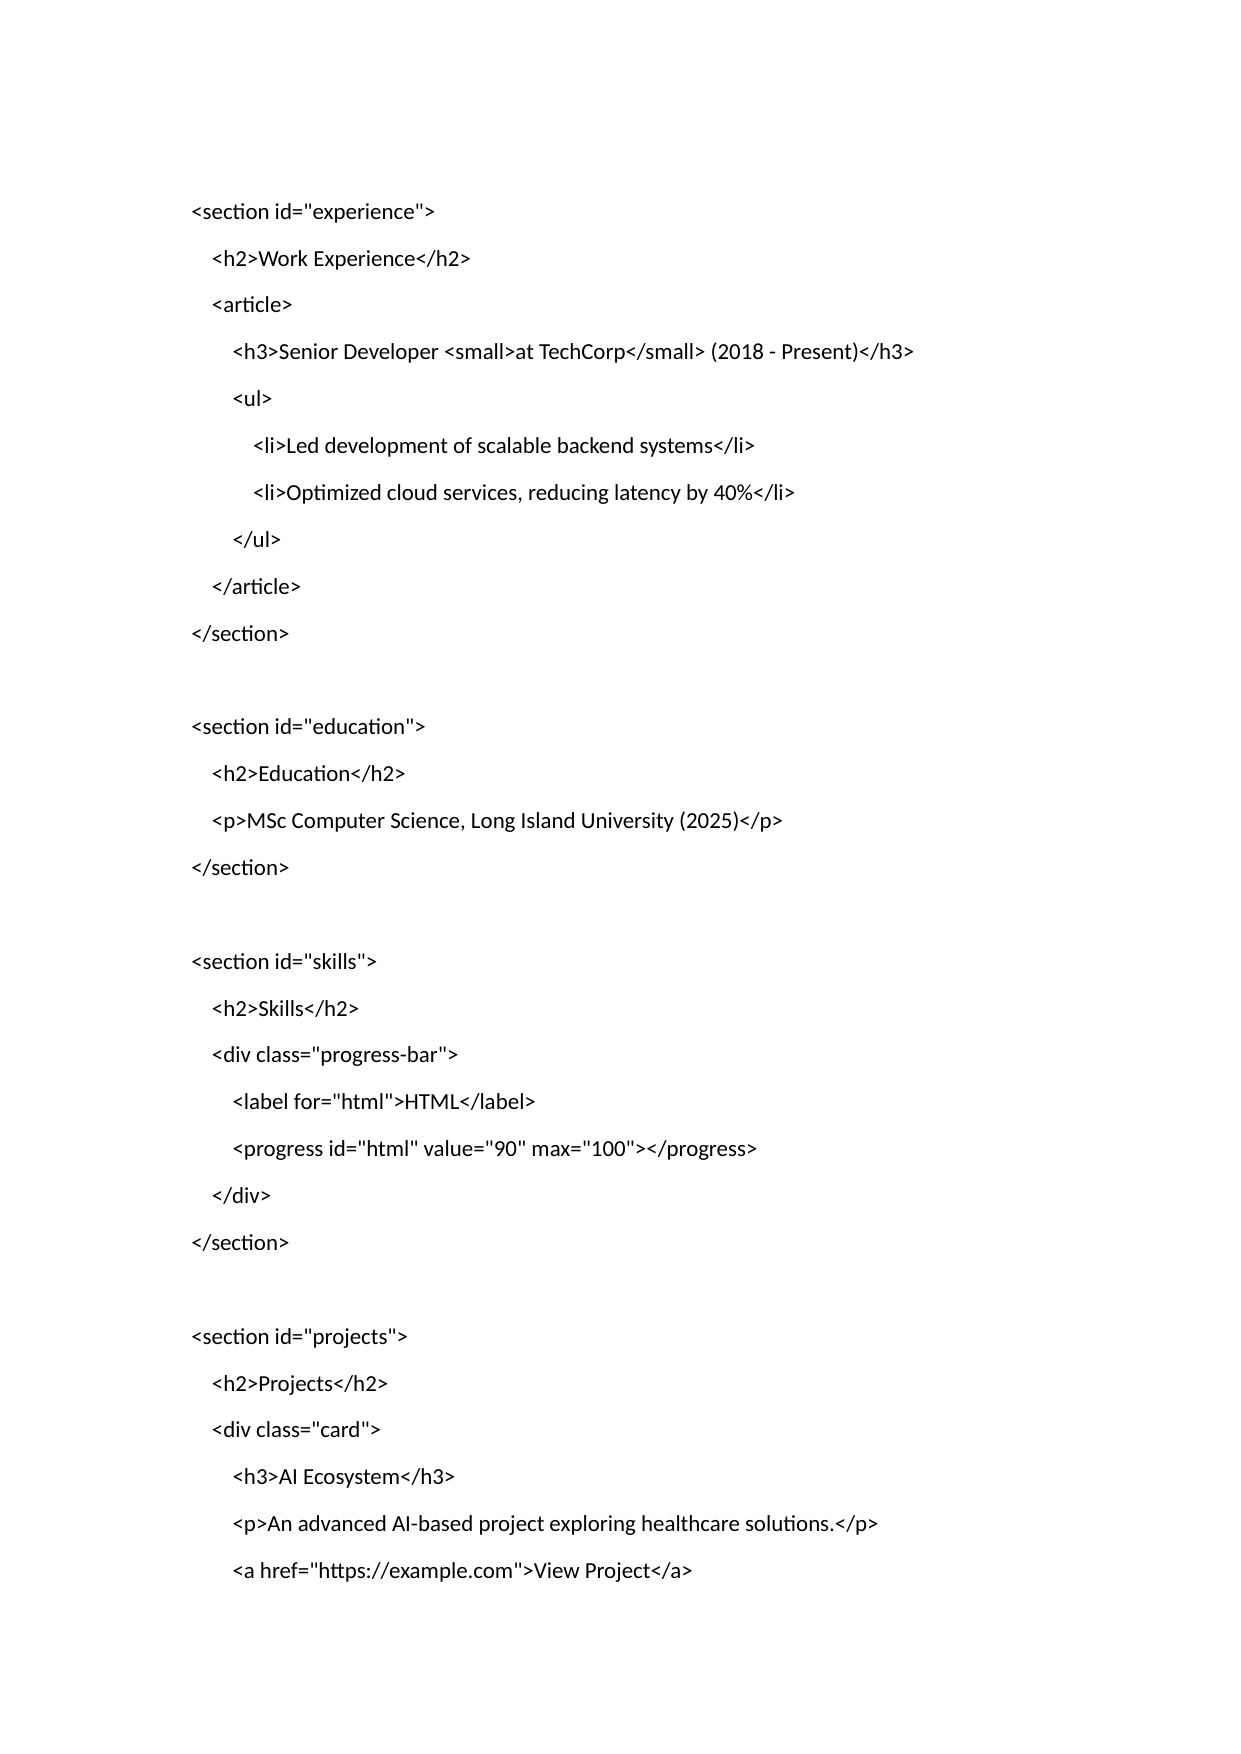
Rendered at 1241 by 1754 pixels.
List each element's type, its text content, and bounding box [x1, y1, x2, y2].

text <p>An advanced AI-based project exploring healthcare solutions.</p> [150, 1509, 1090, 1537]
text <section id="skills"> [150, 947, 1090, 975]
text <div class="progress-bar"> [150, 1041, 1090, 1069]
text <h3>Senior Developer <small>at TechCorp</small> (2018 - Present)</h3> [150, 337, 1090, 366]
text </section> [150, 1228, 1090, 1256]
text <progress id="html" value="90" max="100"></progress> [150, 1134, 1090, 1162]
text </article> [150, 572, 1090, 600]
text </div> [150, 1181, 1090, 1209]
text </section> [150, 853, 1090, 881]
text <li>Optimized cloud services, reducing latency by 40%</li> [150, 478, 1090, 506]
text <ul> [150, 384, 1090, 412]
text <h2>Work Experience</h2> [150, 244, 1090, 272]
text </ul> [150, 525, 1090, 553]
text <h3>AI Ecosystem</h3> [150, 1462, 1090, 1491]
text </section> [150, 619, 1090, 647]
text <section id="experience"> [150, 197, 1090, 225]
text <a href="https://example.com">View Project</a> [150, 1556, 1090, 1584]
text <h2>Skills</h2> [150, 994, 1090, 1022]
text <h2>Projects</h2> [150, 1369, 1090, 1397]
text <li>Led development of scalable backend systems</li> [150, 431, 1090, 459]
text <div class="card"> [150, 1416, 1090, 1444]
text <p>MSc Computer Science, Long Island University (2025)</p> [150, 806, 1090, 834]
text <article> [150, 291, 1090, 319]
text <section id="education"> [150, 712, 1090, 741]
text <label for="html">HTML</label> [150, 1087, 1090, 1116]
text <h2>Education</h2> [150, 759, 1090, 787]
text <section id="projects"> [150, 1322, 1090, 1350]
